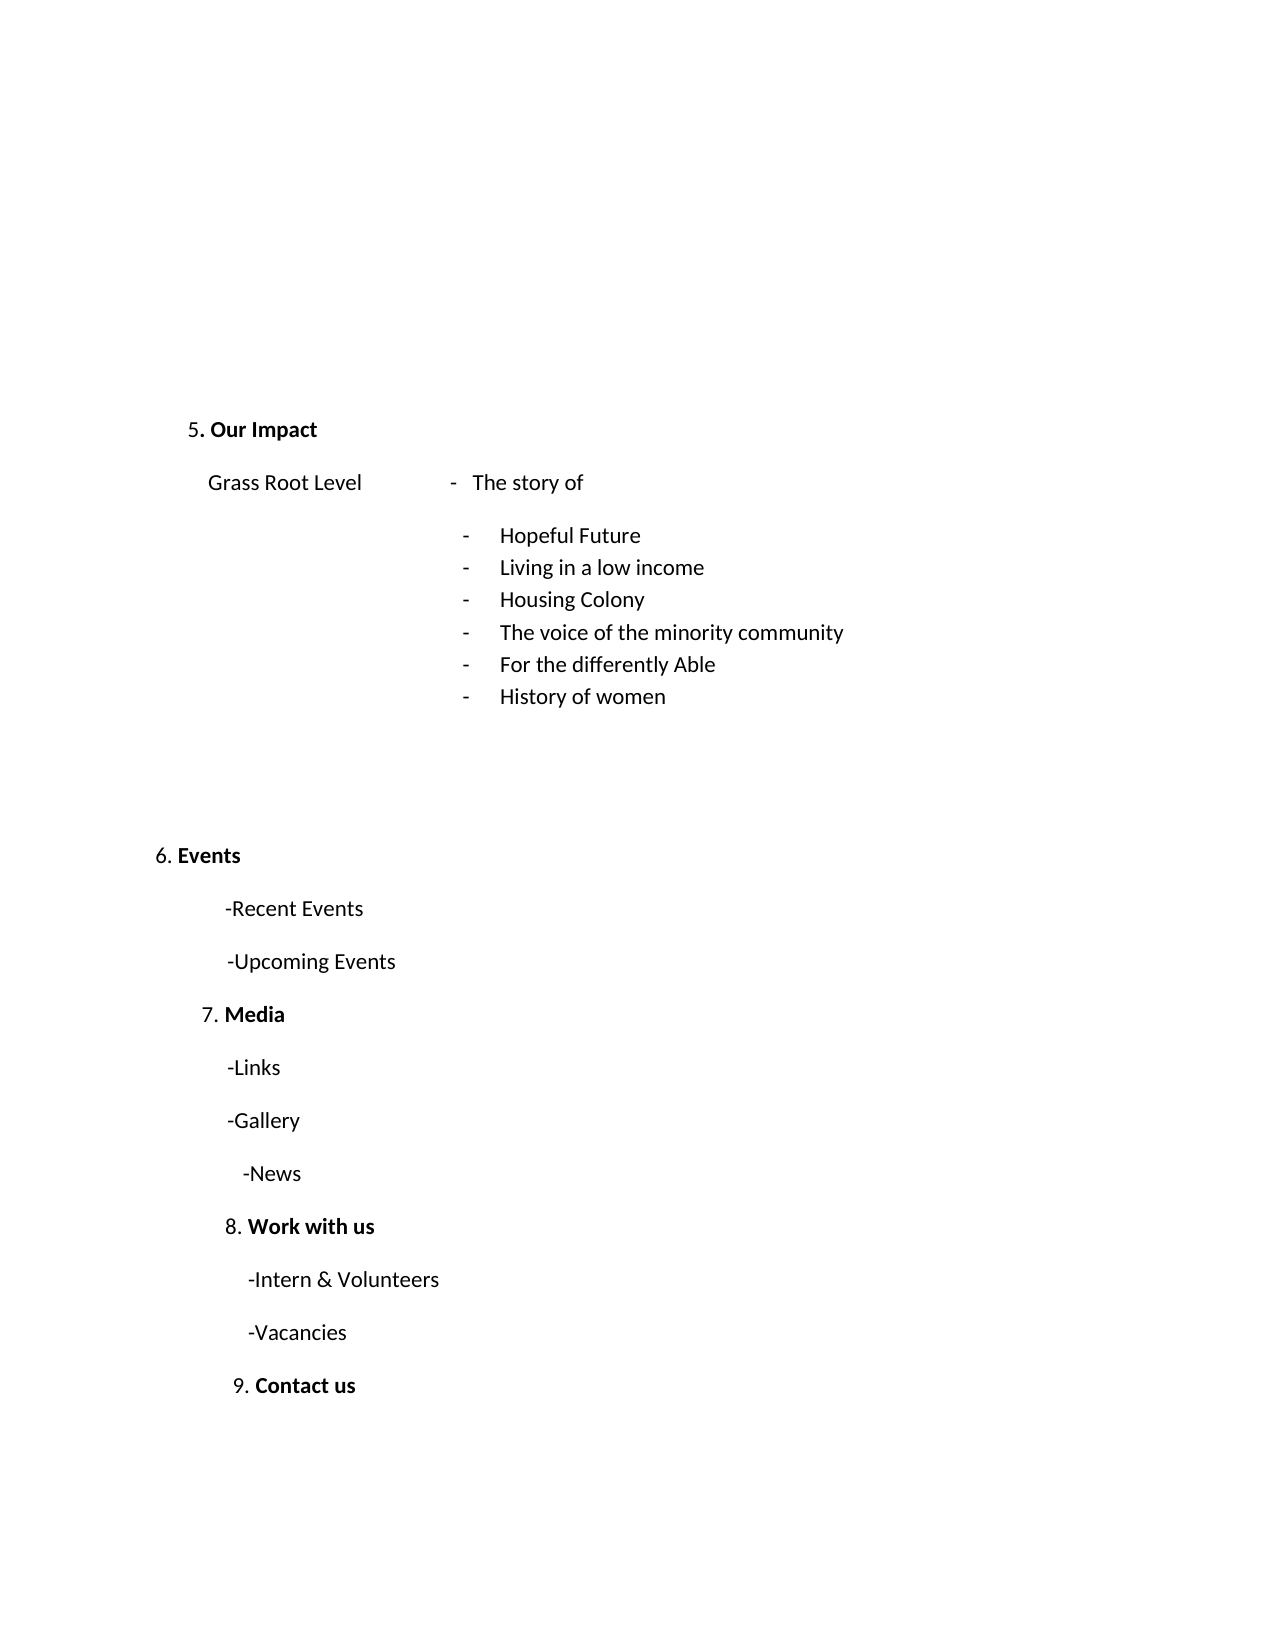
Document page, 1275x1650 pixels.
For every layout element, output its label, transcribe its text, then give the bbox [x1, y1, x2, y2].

text -Gallery [150, 1106, 1125, 1134]
list Hopeful Future [462, 521, 1125, 549]
text 8. Work with us [150, 1212, 1125, 1240]
text -Vacancies [150, 1318, 1125, 1346]
text -Upcoming Events [150, 947, 1125, 975]
list The voice of the minority community [462, 618, 1125, 646]
text -News [150, 1159, 1125, 1187]
list Housing Colony [462, 586, 1125, 613]
text 7. Media [150, 1000, 1125, 1028]
text Grass Root Level - The story of [187, 468, 1125, 496]
text 6. Events [150, 841, 1125, 869]
text -Links [150, 1053, 1125, 1081]
text 9. Contact us [150, 1371, 1125, 1399]
list For the differently Able [462, 650, 1125, 678]
text -Recent Events [150, 894, 1125, 922]
list Living in a low income [462, 553, 1125, 581]
text 5. Our Impact [187, 415, 1125, 443]
text -Intern & Volunteers [150, 1265, 1125, 1293]
list History of women [462, 682, 1125, 710]
